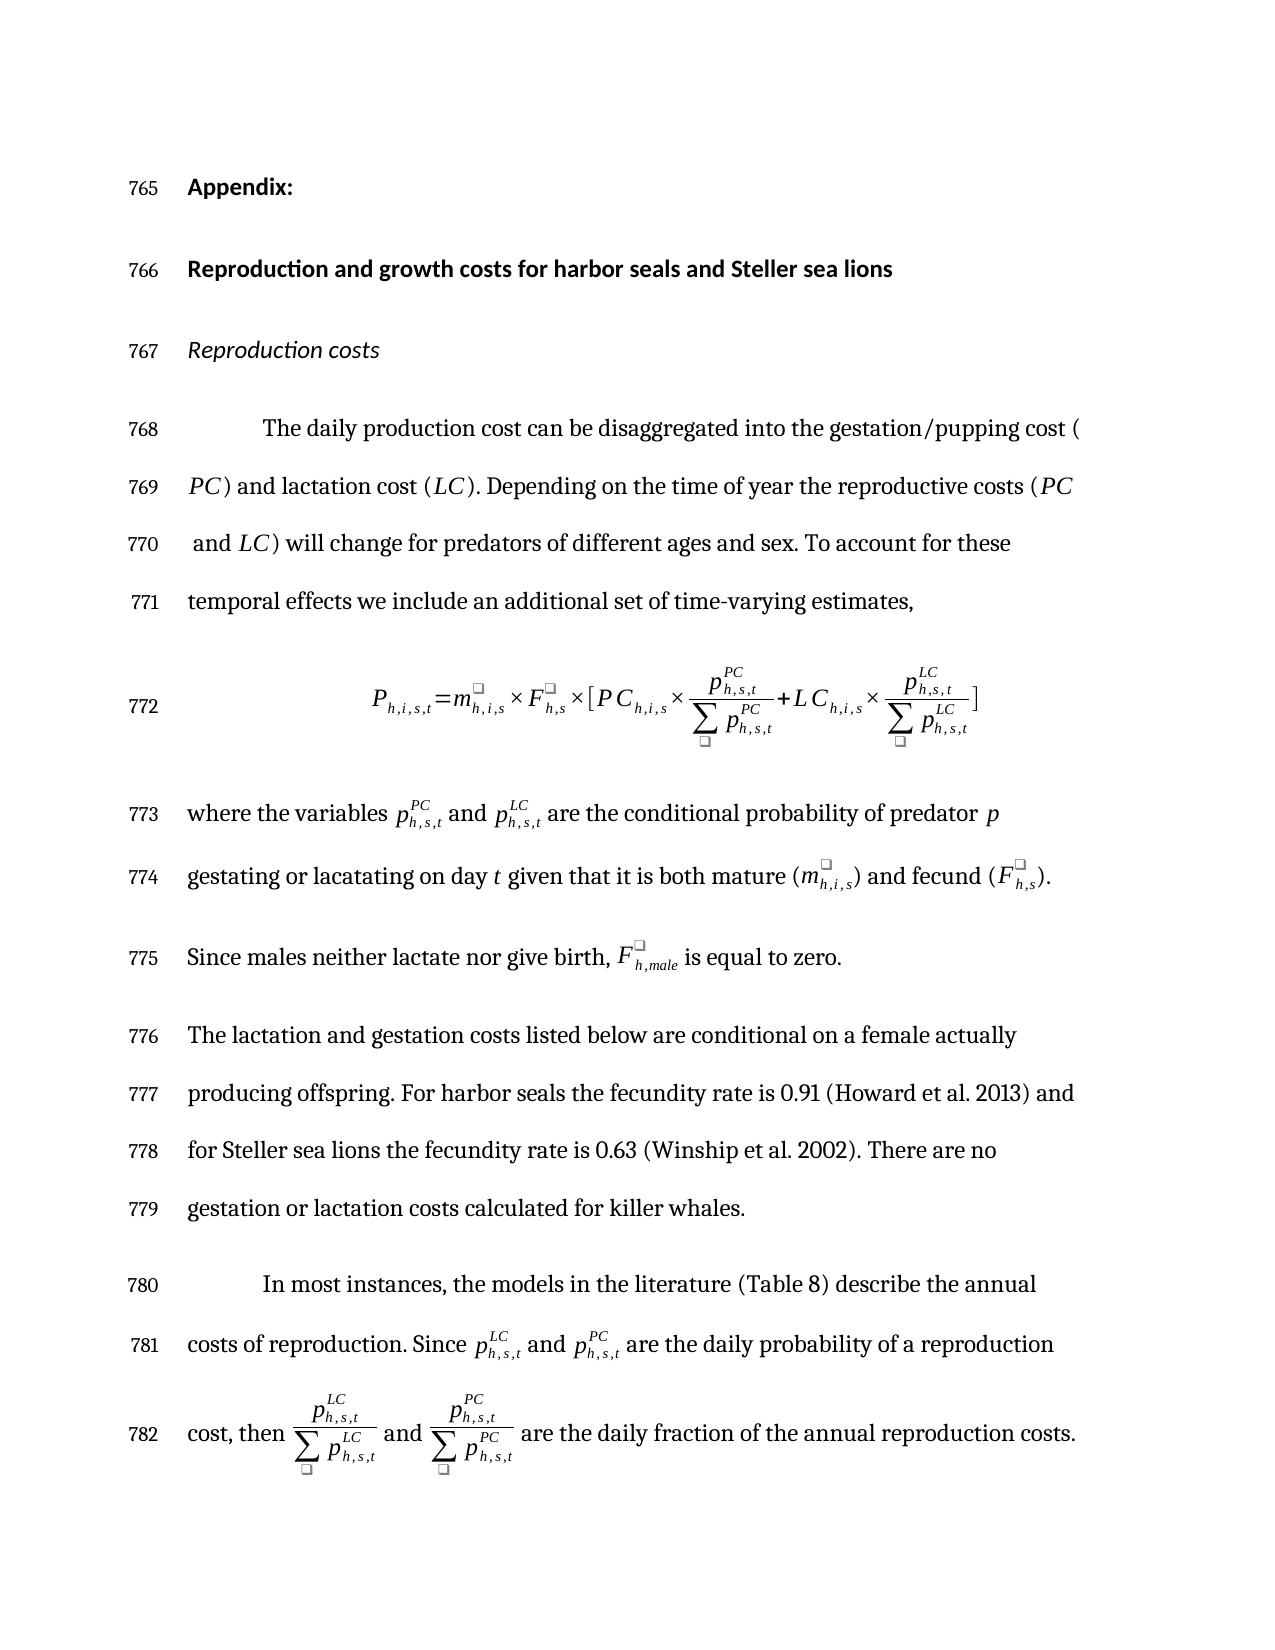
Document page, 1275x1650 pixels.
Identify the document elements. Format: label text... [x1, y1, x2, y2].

text The daily production cost can be disaggregated into the gestation/pupping cost () and lactation cost (). Depending on the time of year the reproductive costs ( and ) will change for predators of different ages and sex. To account for these temporal effects we include an additional set of time-varying estimates, [187, 414, 1087, 616]
subtitle Reproduction and growth costs for harbor seals and Steller sea lions [187, 253, 1087, 283]
subtitle Reproduction costs [187, 334, 1087, 365]
subtitle Appendix: [187, 171, 1087, 201]
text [187, 1270, 1087, 1476]
text The lactation and gestation costs listed below are conditional on a female actually producing offspring. For harbor seals the fecundity rate is 0.91 (Howard et al. 2013) and for Steller sea lions the fecundity rate is 0.63 (Winship et al. 2002). There are no gestation or lactation costs calculated for killer whales. [187, 1021, 1087, 1222]
text where the variables and are the conditional probability of predator gestating or lacatating on day given that it is both mature () and fecund (). [187, 796, 1087, 893]
text Since males neither lactate nor give birth, is equal to zero. [187, 940, 1087, 974]
